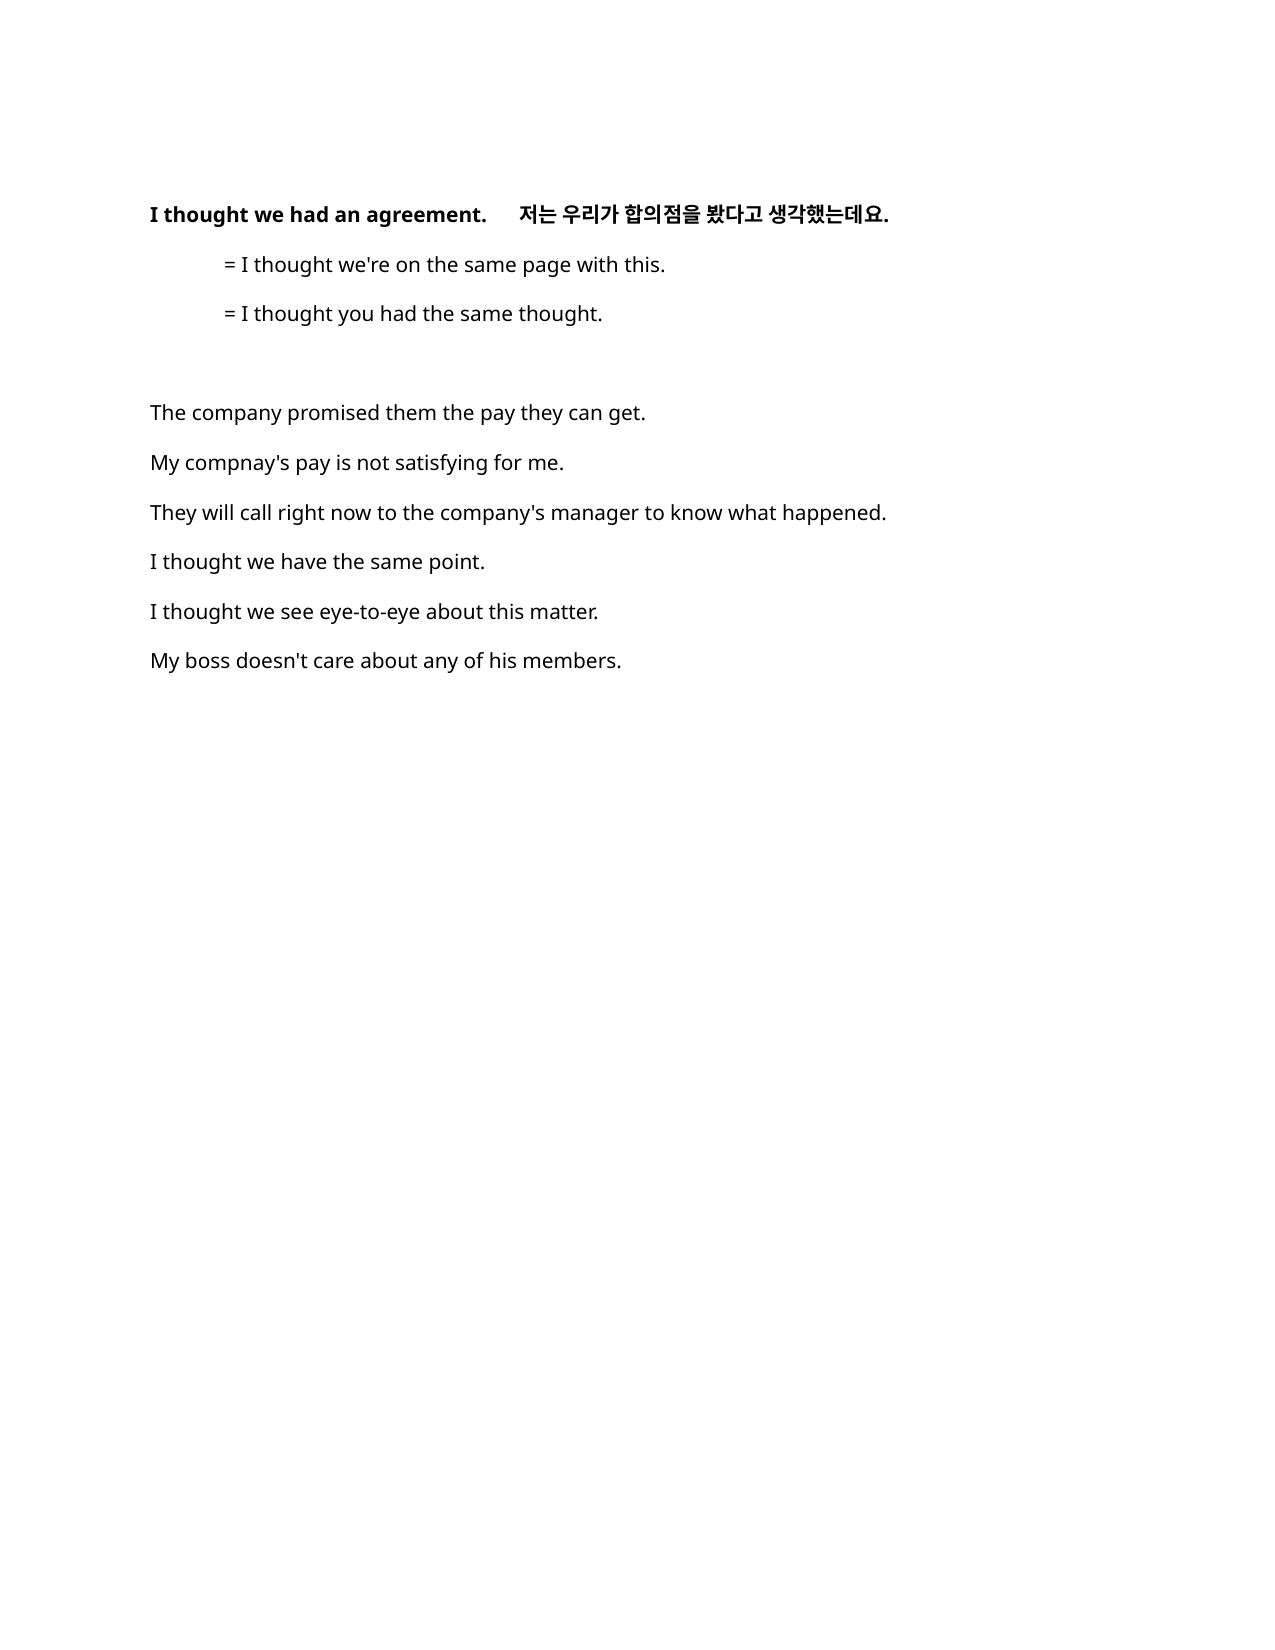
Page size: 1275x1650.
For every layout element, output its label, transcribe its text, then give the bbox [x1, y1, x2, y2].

text = I thought you had the same thought. [150, 299, 1125, 327]
text = I thought we're on the same page with this. [150, 249, 1125, 278]
text I thought we had an agreement. 저는 우리가 합의점을 봤다고 생각했는데요. [150, 199, 1125, 228]
text I thought we see eye-to-eye about this matter. [150, 596, 1125, 625]
text The company promised them the pay they can get. [150, 398, 1125, 427]
text They will call right now to the company's manager to know what happened. [150, 497, 1125, 526]
text I thought we have the same point. [150, 547, 1125, 575]
text My boss doesn't care about any of his members. [150, 646, 1125, 674]
text My compnay's pay is not satisfying for me. [150, 447, 1125, 476]
